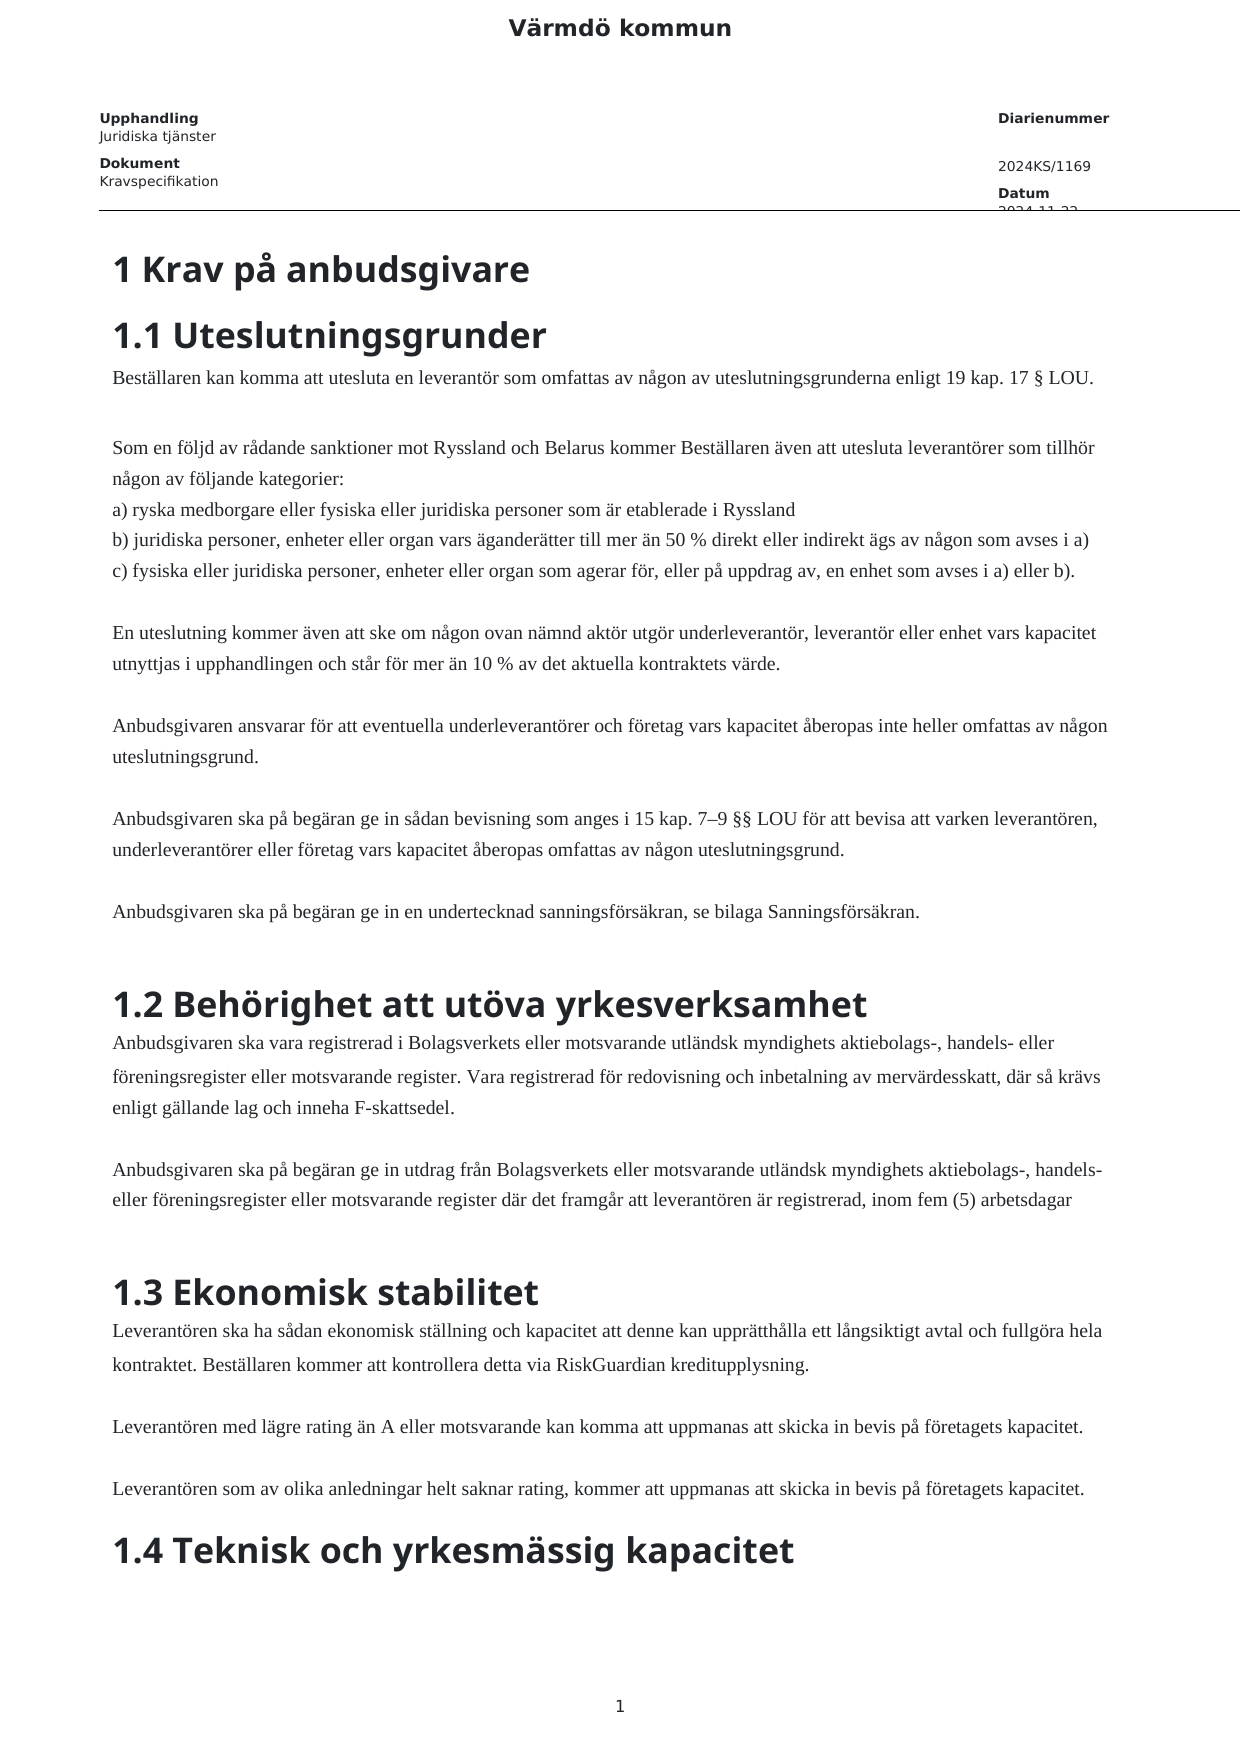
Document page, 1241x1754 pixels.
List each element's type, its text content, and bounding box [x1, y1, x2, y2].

text Värmdö kommun [0, 15, 1240, 41]
text kontraktet. Beställaren kommer att kontrollera detta via RiskGuardian kreditupplysning. [112, 1354, 1240, 1376]
text Anbudsgivaren ska på begäran ge in utdrag från Bolagsverkets eller motsvarande utländsk myndighets aktiebolags-, handels- [112, 1158, 1240, 1181]
text a) ryska medborgare eller fysiska eller juridiska personer som är etablerade i Ryssland [112, 498, 1240, 521]
text Anbudsgivaren ansvarar för att eventuella underleverantörer och företag vars kapacitet åberopas inte heller omfattas av någon [112, 715, 1240, 737]
text 1.4 Teknisk och yrkesmässig kapacitet [112, 1525, 1240, 1573]
text någon av följande kategorier: [112, 468, 1240, 489]
text b) juridiska personer, enheter eller organ vars äganderätter till mer än 50 % direkt eller indirekt ägs av någon som avses i a) [112, 529, 1240, 551]
text 1.2 Behörighet att utöva yrkesverksamhet Anbudsgivaren ska vara registrerad i Bolagsverkets eller motsvarande utländsk myndighets aktiebolags-, handels- eller [112, 979, 1075, 1053]
text Leverantören som av olika anledningar helt saknar rating, kommer att uppmanas att skicka in bevis på företagets kapacitet. [112, 1478, 1240, 1500]
table_header Upphandling Juridiska tjänster Dokument Kravspecifikation [99, 111, 719, 210]
text En uteslutning kommer även att ske om någon ovan nämnd aktör utgör underleverantör, leverantör eller enhet vars kapacitet [112, 622, 1240, 644]
text Leverantören med lägre rating än A eller motsvarande kan komma att uppmanas att skicka in bevis på företagets kapacitet. [112, 1416, 1240, 1438]
text Anbudsgivaren ska på begäran ge in sådan bevisning som anges i 15 kap. 7–9 §§ LOU för att bevisa att varken leverantören, [112, 808, 1240, 830]
text 1 Krav på anbudsgivare 1.1 Uteslutningsgrunder Beställaren kan komma att utesluta en leverantör som omfattas av någon av uteslutningsgrunderna enligt 19 kap. 17 § LOU. [112, 245, 1105, 389]
text Som en följd av rådande sanktioner mot Ryssland och Belarus kommer Beställaren även att utesluta leverantörer som tillhör [112, 437, 1240, 459]
text utnyttjas i upphandlingen och står för mer än 10 % av det aktuella kontraktets värde. [112, 653, 1240, 675]
text 1.3 Ekonomisk stabilitet Leverantören ska ha sådan ekonomisk ställning och kapacitet att denne kan upprätthålla ett långsiktigt avtal och fullgöra hela [112, 1268, 1120, 1342]
text uteslutningsgrund. [112, 746, 1240, 768]
text föreningsregister eller motsvarande register. Vara registrerad för redovisning och inbetalning av mervärdesskatt, där så krävs [112, 1066, 1240, 1088]
text enligt gällande lag och inneha F-skattsedel. [112, 1097, 1240, 1119]
text underleverantörer eller företag vars kapacitet åberopas omfattas av någon uteslutningsgrund. [112, 839, 1240, 861]
table_header Diarienummer 2024KS/1169 Datum 2024-11-22 [719, 111, 1240, 210]
text eller föreningsregister eller motsvarande register där det framgår att leverantören är registrerad, inom fem (5) arbetsdagar [112, 1189, 1240, 1211]
text c) fysiska eller juridiska personer, enheter eller organ som agerar för, eller på uppdrag av, en enhet som avses i a) eller b). [112, 560, 1240, 582]
text 1 [0, 1697, 1240, 1716]
text Anbudsgivaren ska på begäran ge in en undertecknad sanningsförsäkran, se bilaga Sanningsförsäkran. [112, 901, 1240, 923]
